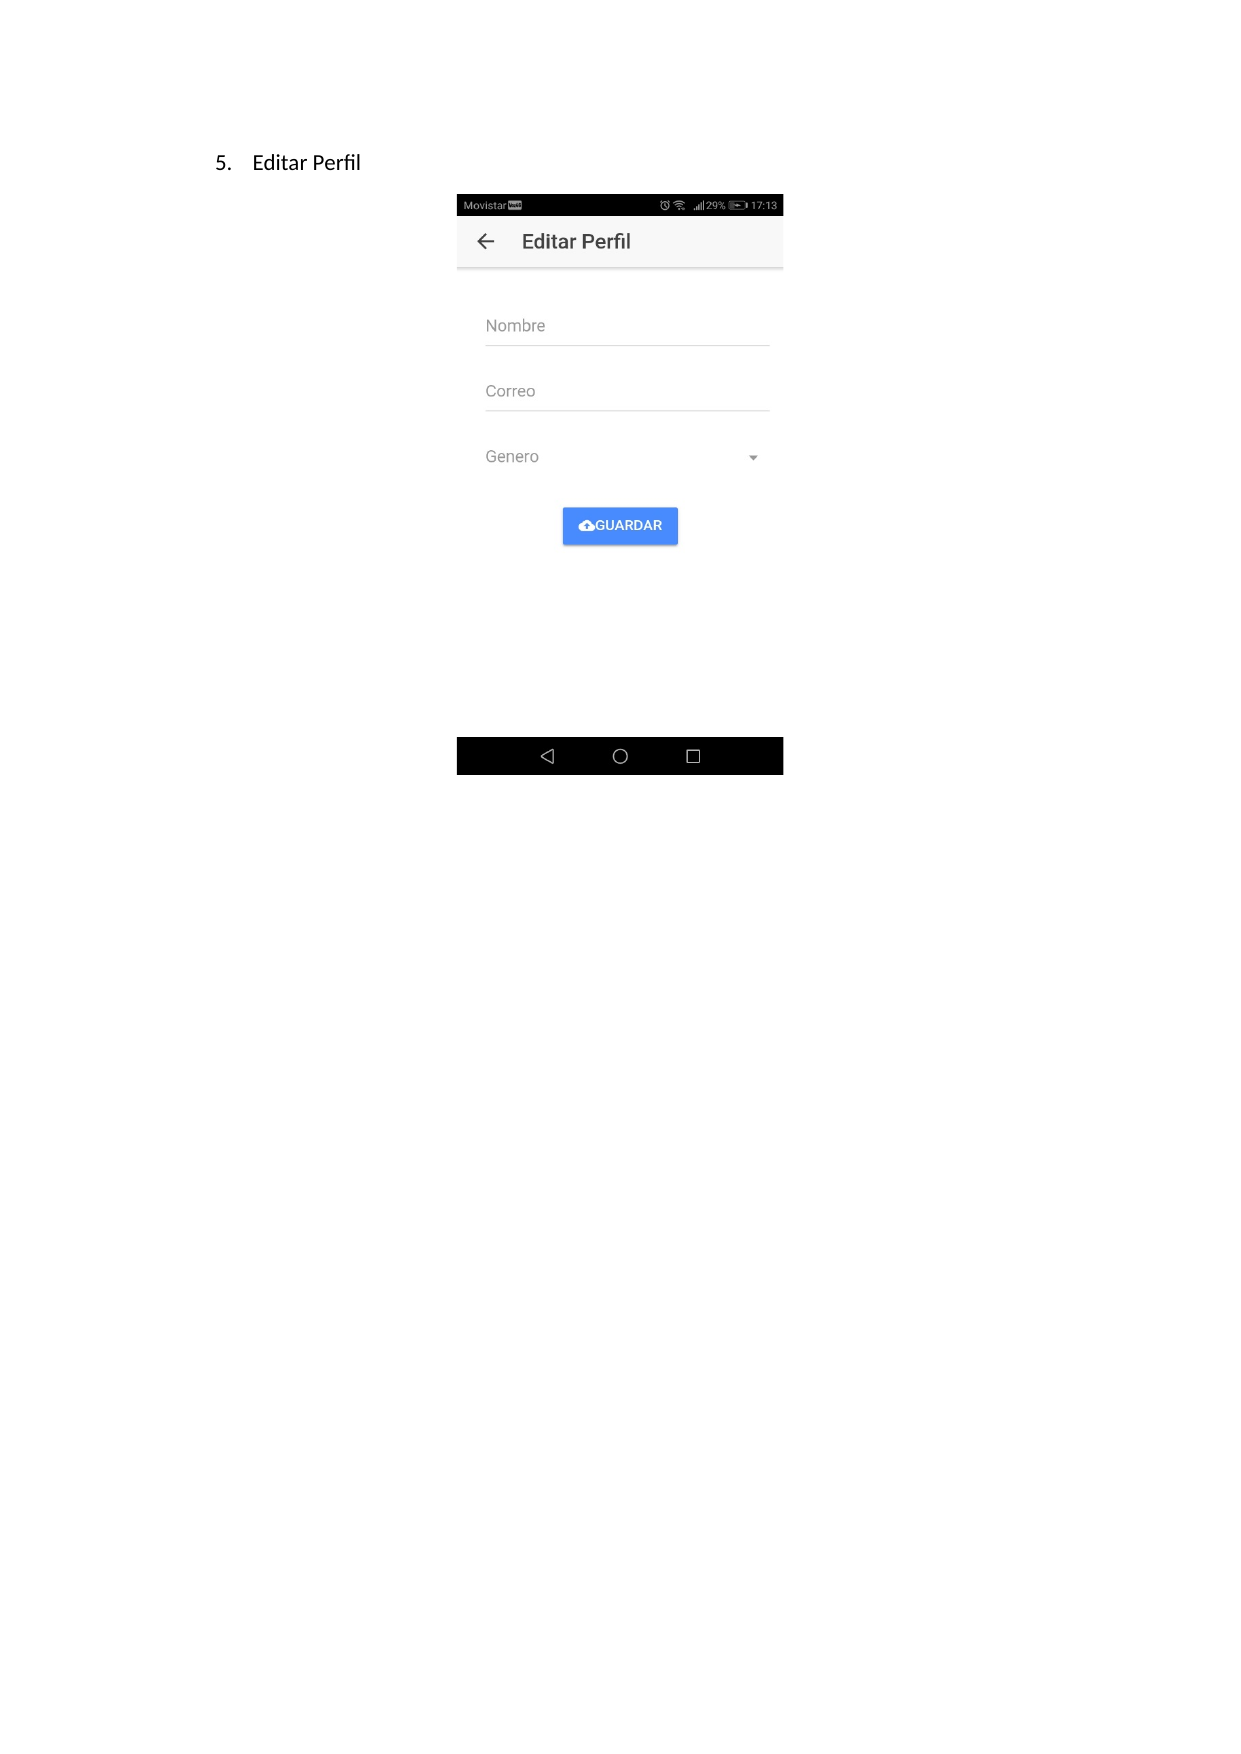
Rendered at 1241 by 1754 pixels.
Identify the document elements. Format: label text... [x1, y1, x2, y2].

list Editar Perfil [215, 148, 1063, 176]
picture [456, 194, 784, 775]
